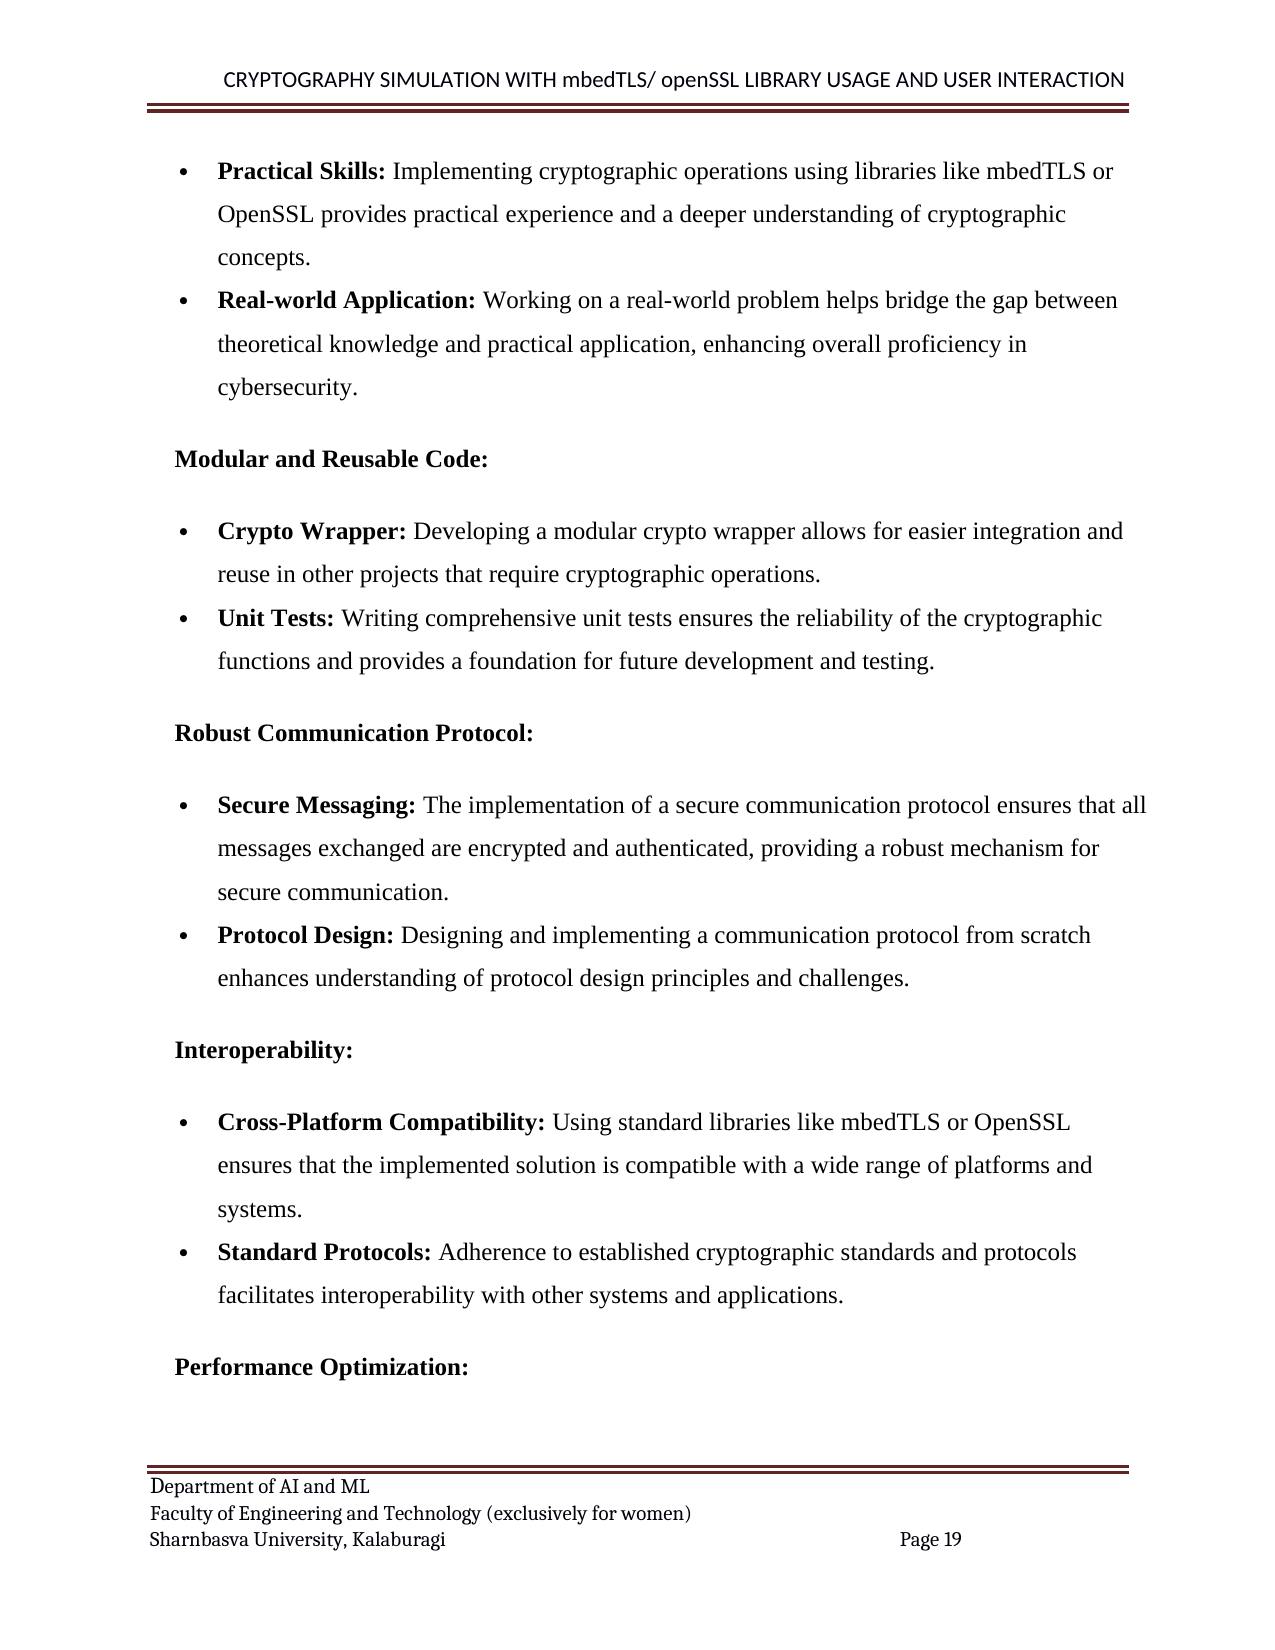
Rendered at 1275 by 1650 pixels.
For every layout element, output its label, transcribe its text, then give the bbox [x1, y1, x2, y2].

list Authentication: Certificates and public key infrastructure (PKI) provide mechanisms to authenticate the identity of both parties, preventing impersonation and man-in-the-middle attacks. [180, 372, 1148, 487]
list Crypto Wrapper: Developing a modular crypto wrapper allows for easier integration and reuse in other projects that require cryptographic operations. [180, 963, 1148, 1035]
text  Hands-on Cryptographic Experience: [142, 530, 1148, 559]
text  Modular and Reusable Code: [142, 891, 1148, 919]
list Real-world Application: Working on a real-world problem helps bridge the gap between theoretical knowledge and practical application, enhancing overall proficiency in cybersecurity. [180, 732, 1148, 847]
list Unit Tests: Writing comprehensive unit tests ensures the reliability of the cryptographic functions and provides a foundation for future development and testing. [180, 1049, 1148, 1121]
list Secure Messaging: The implementation of a secure communication protocol ensures that all messages exchanged are encrypted and authenticated, providing a robust mechanism for secure communication. [180, 1237, 1148, 1352]
list Data Integrity: Digital signatures and message authentication codes (MACs) verify that the data has not been altered during transmission, ensuring its integrity. [180, 286, 1148, 357]
text  Robust Communication Protocol: [142, 1164, 1148, 1193]
list Practical Skills: Implementing cryptographic operations using libraries like mbedTLS or OpenSSL provides practical experience and a deeper understanding of cryptographic concepts. [180, 603, 1148, 718]
list Data Confidentiality: Encryption ensures that the data exchanged between the patient and the AI psychologist (ELIZA) remains confidential, protecting sensitive information from unauthorized access. [180, 156, 1148, 271]
